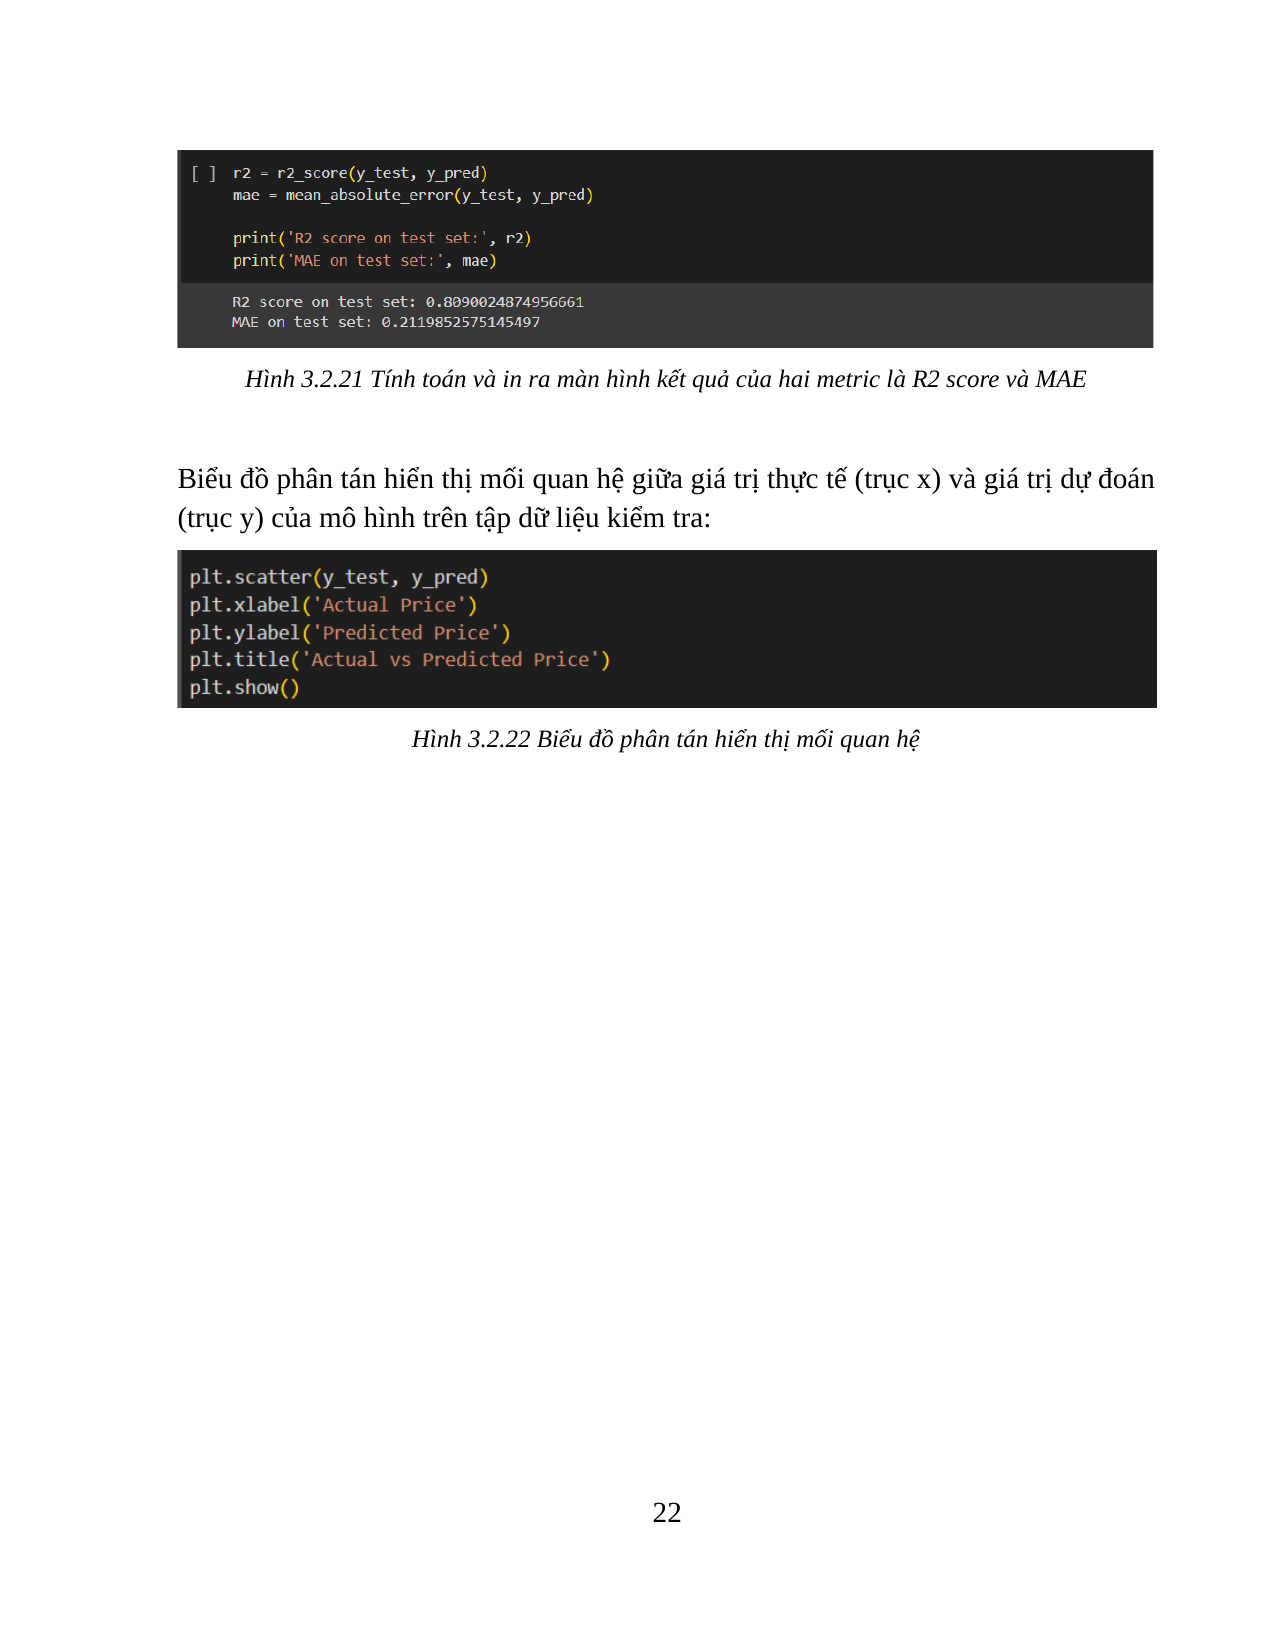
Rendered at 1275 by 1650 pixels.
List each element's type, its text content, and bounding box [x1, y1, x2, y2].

picture [177, 550, 1157, 708]
picture [177, 150, 1154, 348]
text Biểu đồ phân tán hiển thị mối quan hệ giữa giá trị thực tế (trục x) và giá trị dự đoán (trục y) của mô hình trên tập dữ liệu kiểm tra: [177, 461, 1157, 533]
text Hình 3.2.22 Biểu đồ phân tán hiển thị mối quan hệ [177, 724, 1157, 753]
text Hình 3.2.21 Tính toán và in ra màn hình kết quả của hai metric là R2 score và MAE [177, 364, 1157, 393]
